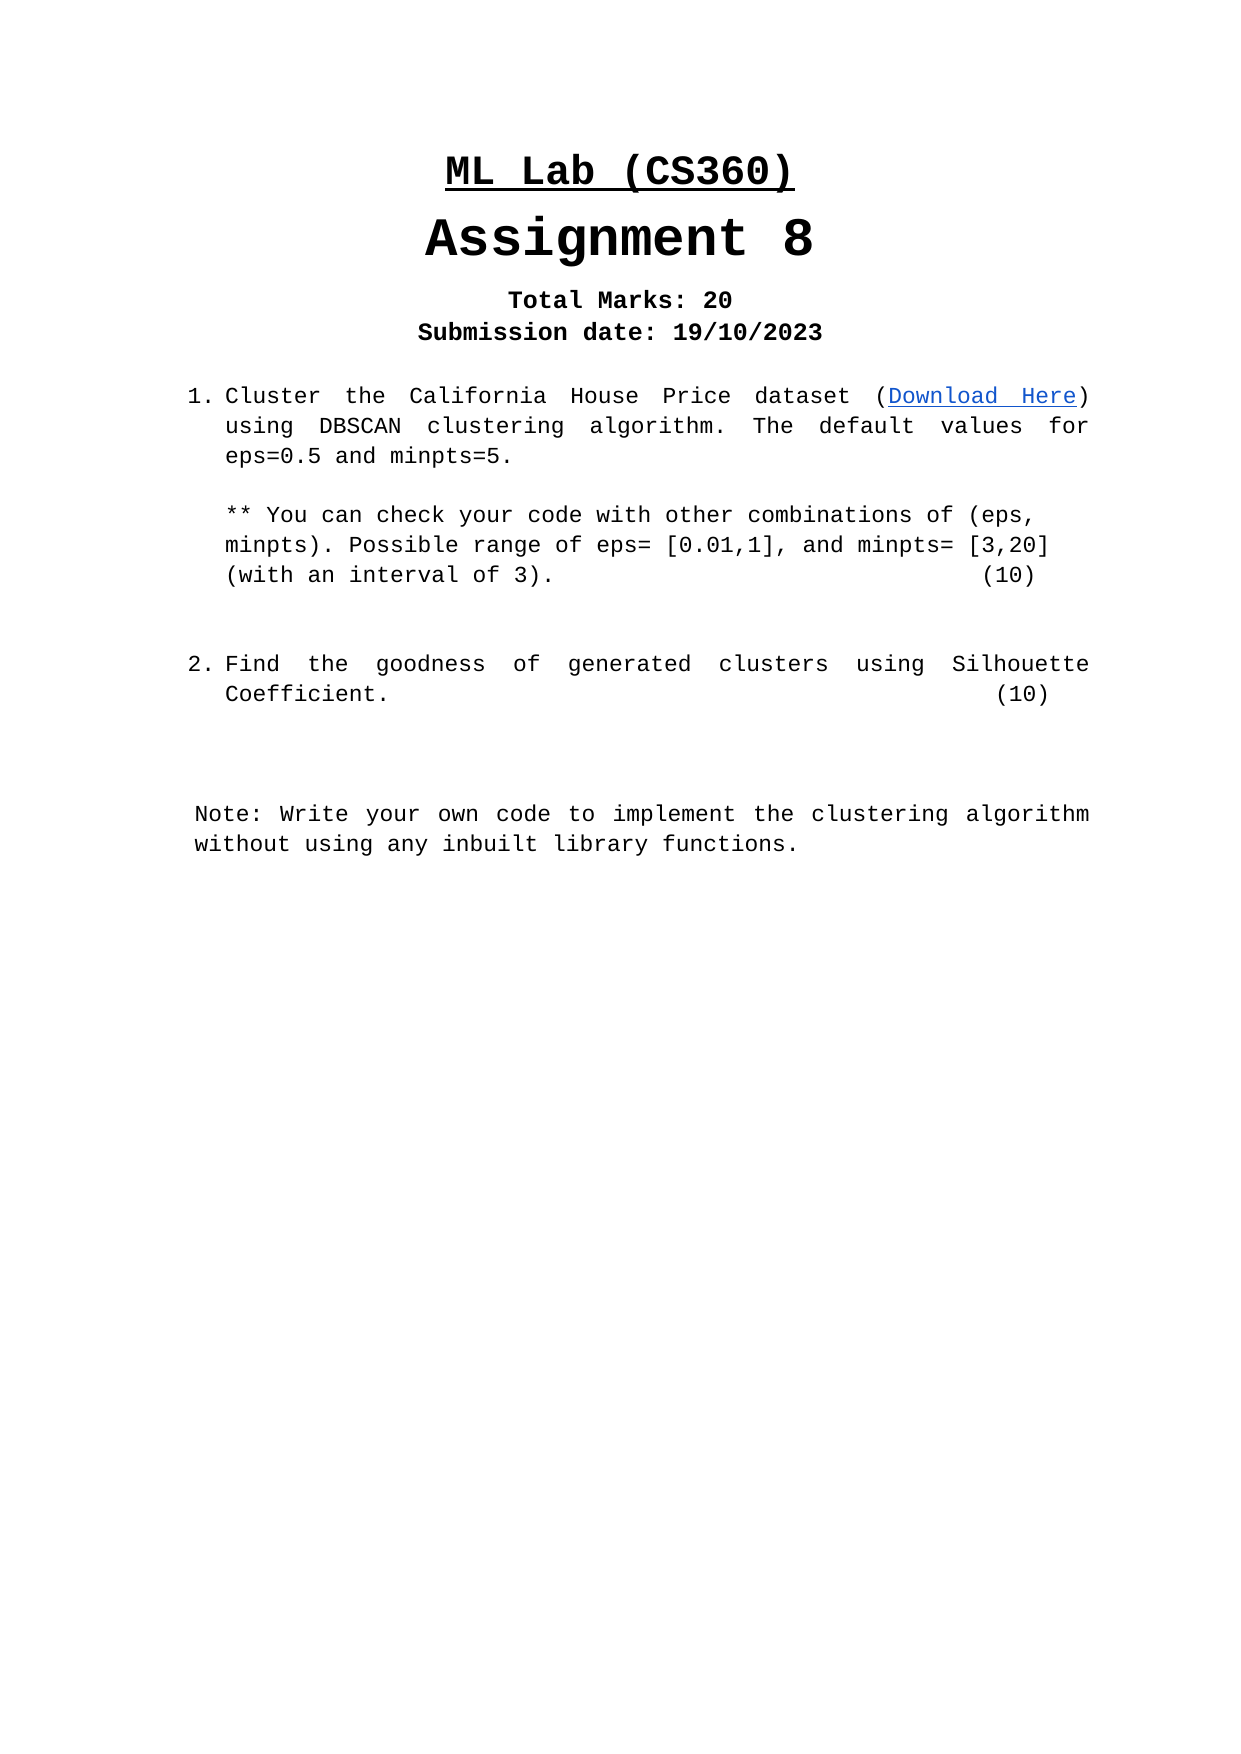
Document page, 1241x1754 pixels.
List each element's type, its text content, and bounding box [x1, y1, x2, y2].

text (with an interval of 3). (10) [225, 563, 1090, 589]
text Submission date: 19/10/2023 [150, 320, 1090, 348]
list Find the goodness of generated clusters using Silhouette Coefficient. (10) [187, 653, 1090, 708]
text Note: Write your own code to implement the clustering algorithm without using any inbuilt library functions. [194, 802, 1090, 858]
title Assignment 8 [150, 210, 1090, 272]
text Total Marks: 20 [150, 287, 1090, 316]
title ML Lab (CS360) [150, 150, 1090, 197]
text ** You can check your code with other combinations of (eps, minpts). Possible range of eps= [0.01,1], and minpts= [3,20] [225, 504, 1090, 559]
list Cluster the California House Price dataset (Download Here) using DBSCAN clustering algorithm. The default values for eps=0.5 and minpts=5. [187, 385, 1090, 470]
